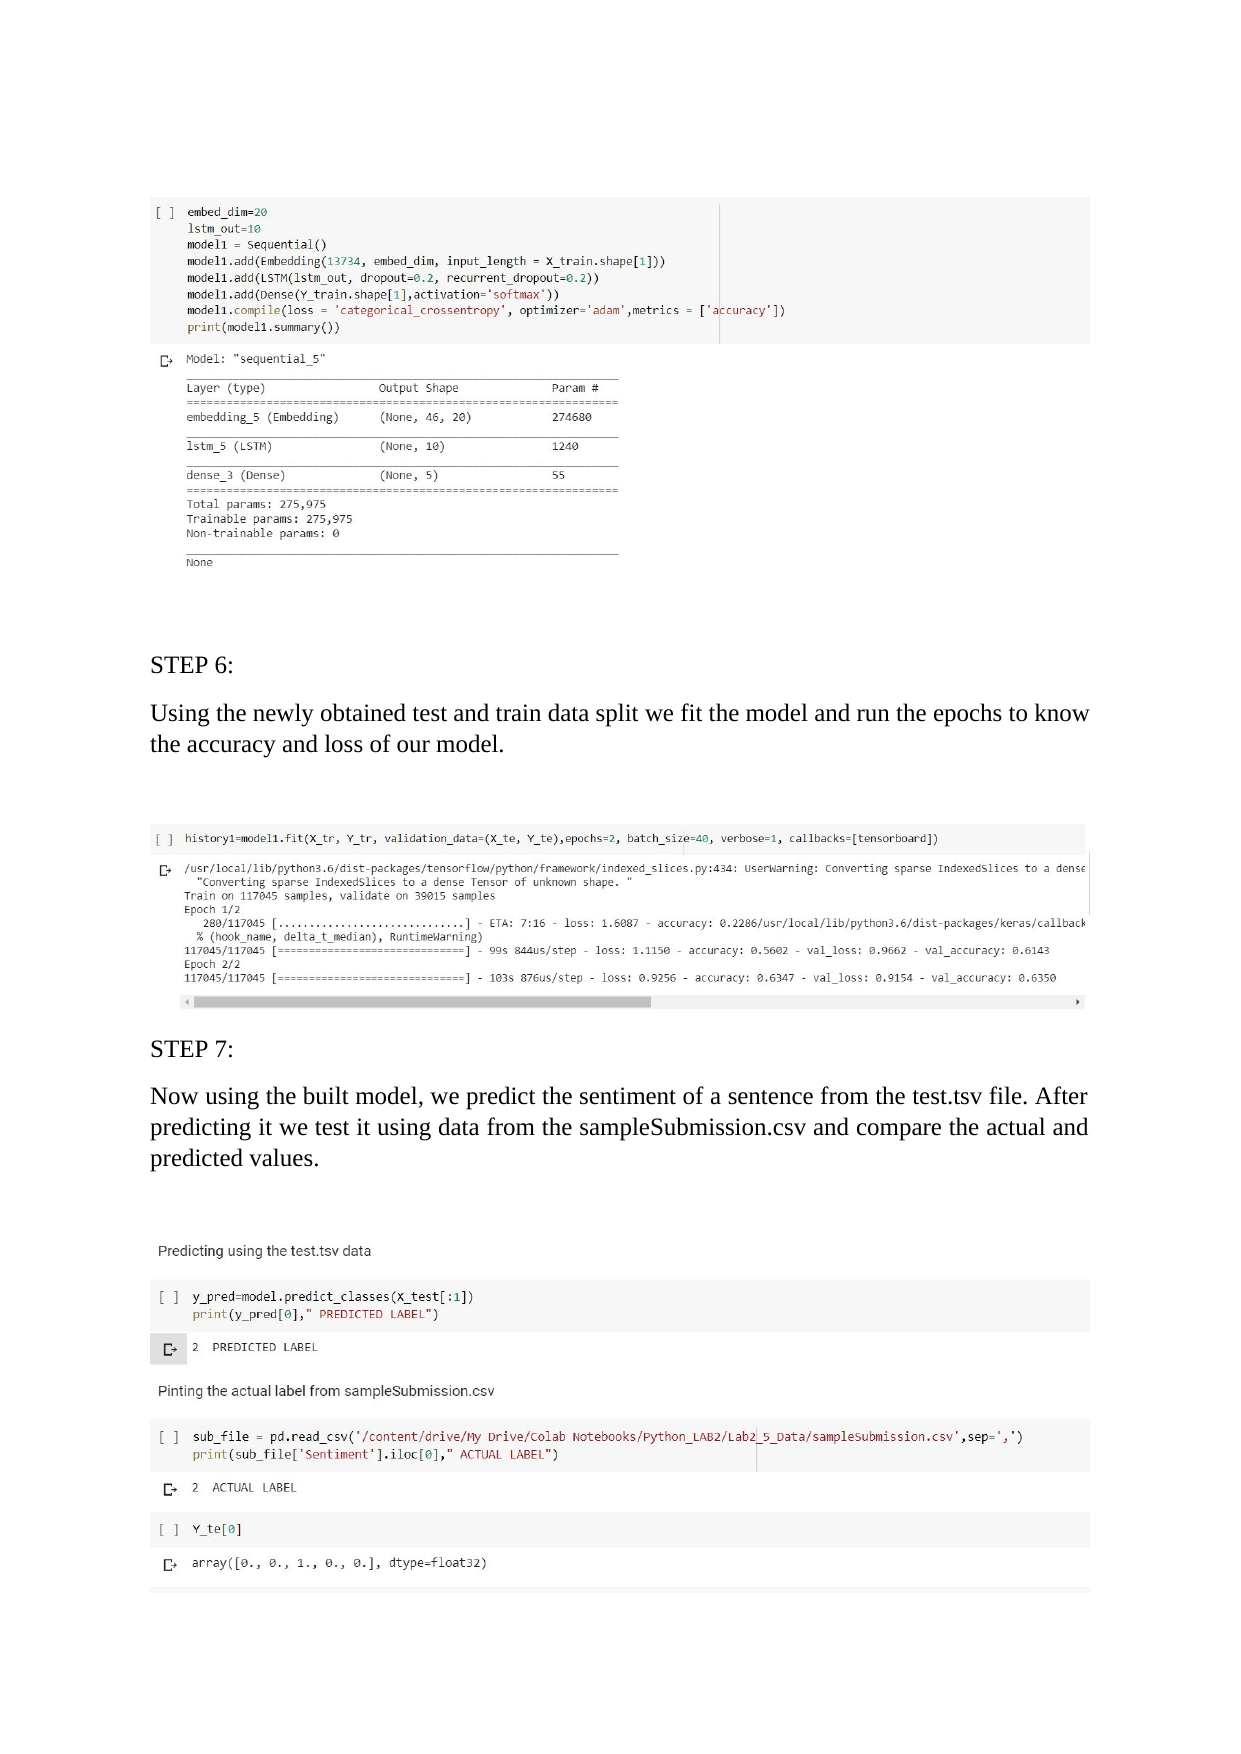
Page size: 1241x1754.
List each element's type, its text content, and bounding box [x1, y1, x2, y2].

text Now using the built model, we predict the sentiment of a sentence from the test.tsv file. After predicting it we test it using data from the sampleSubmission.csv and compare the actual and predicted values. [150, 1081, 1090, 1172]
text STEP 6: [150, 650, 1090, 679]
picture [150, 1238, 1091, 1593]
text Using the newly obtained test and train data split we fit the model and run the epochs to know the accuracy and loss of our model. [150, 698, 1090, 757]
picture [150, 824, 1091, 1015]
picture [150, 197, 1091, 584]
text STEP 7: [150, 1034, 1090, 1062]
